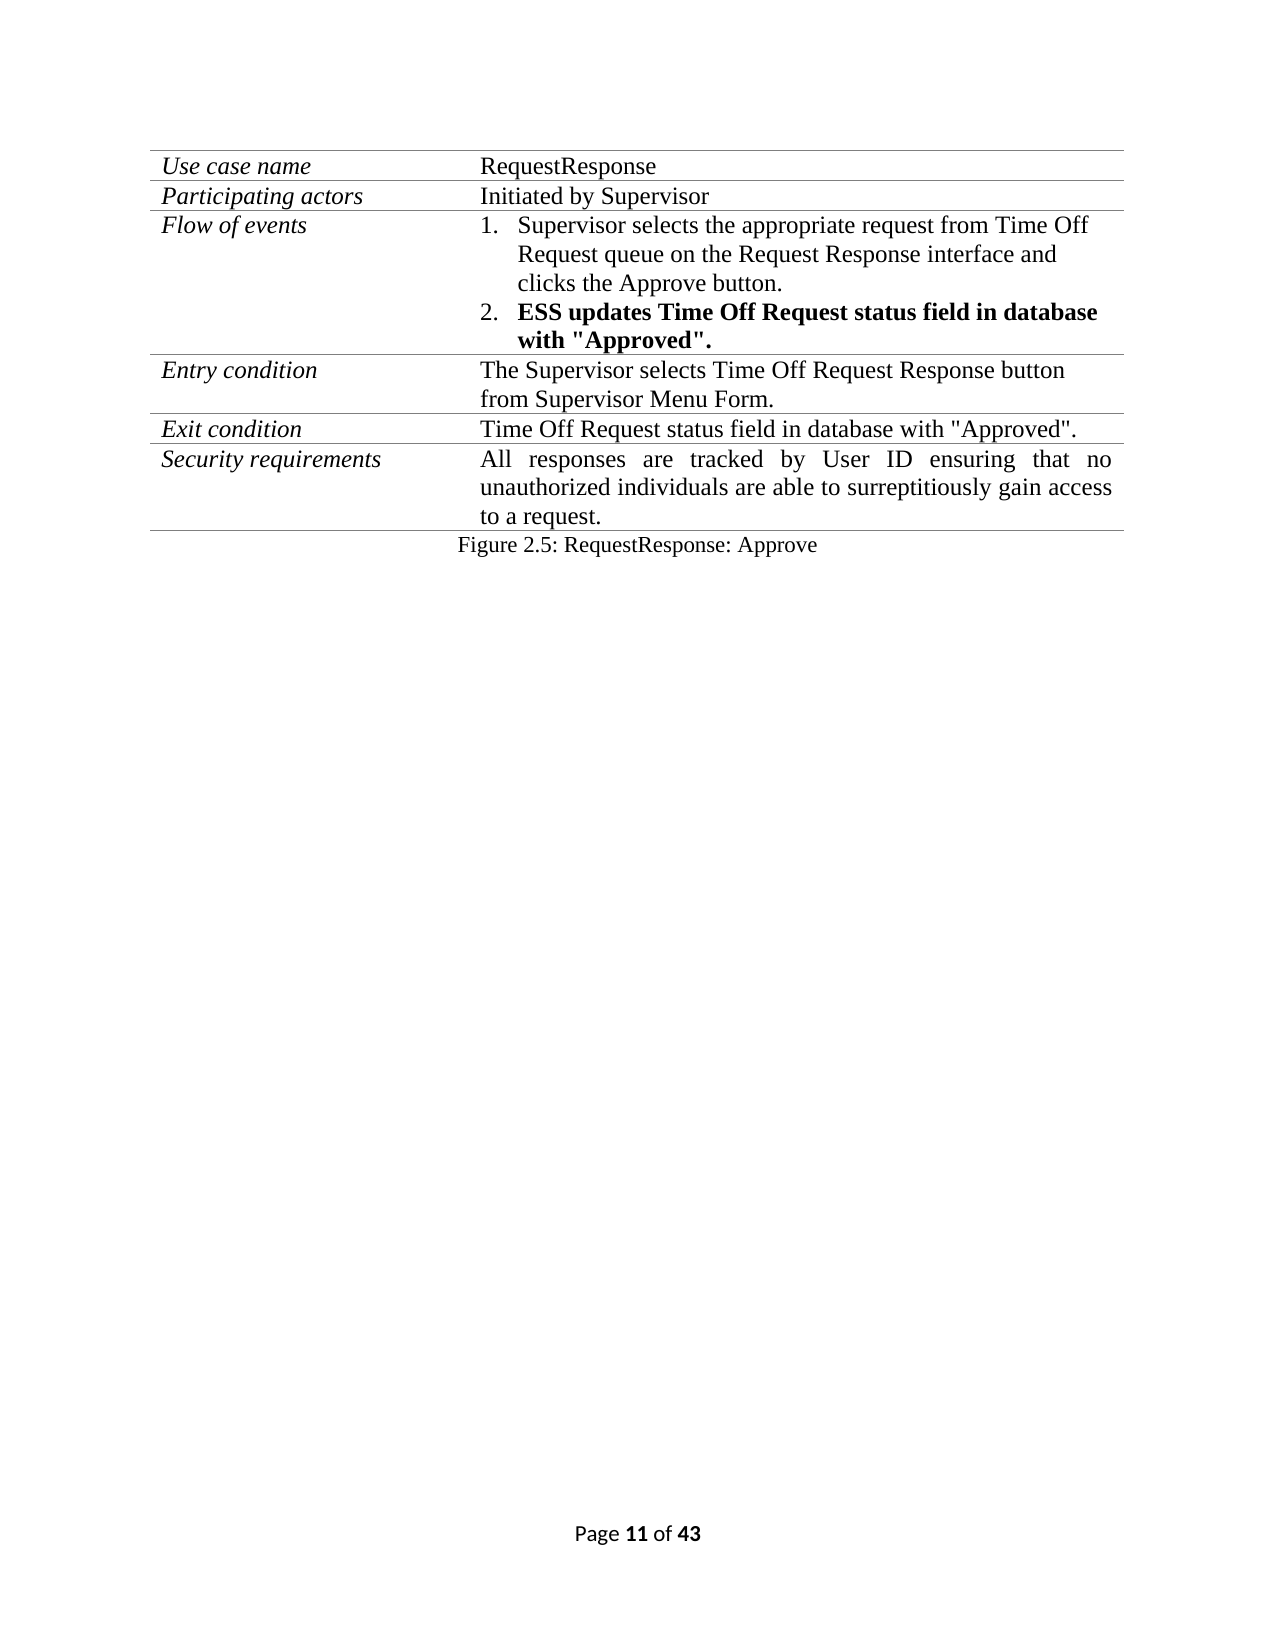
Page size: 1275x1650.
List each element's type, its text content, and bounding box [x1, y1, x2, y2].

table_cell Entry condition [150, 355, 469, 413]
table_cell All responses are tracked by User ID ensuring that no unauthorized individuals are able to surreptitiously gain access to a request. [469, 444, 1124, 530]
table_cell Time Off Request status field in database with "Approved". [469, 414, 1124, 443]
table_cell The Supervisor selects Time Off Request Response button from Supervisor Menu Form. [469, 355, 1124, 413]
table_cell Exit condition [150, 414, 469, 443]
table_cell Participating actors [150, 181, 469, 209]
table_cell Security requirements [150, 444, 469, 530]
table_cell Initiated by Supervisor [469, 181, 1124, 209]
table_cell Flow of events [150, 211, 469, 354]
table_header Use case name [150, 151, 469, 180]
table_header RequestResponse [469, 151, 1124, 180]
text Figure 2.5: RequestResponse: Approve [150, 531, 1125, 557]
table_cell Supervisor selects the appropriate request from Time Off Request queue on the Request Response interface and clicks the Approve button. ESS updates Time Off Request status field in database with "Approved". [469, 211, 1124, 354]
